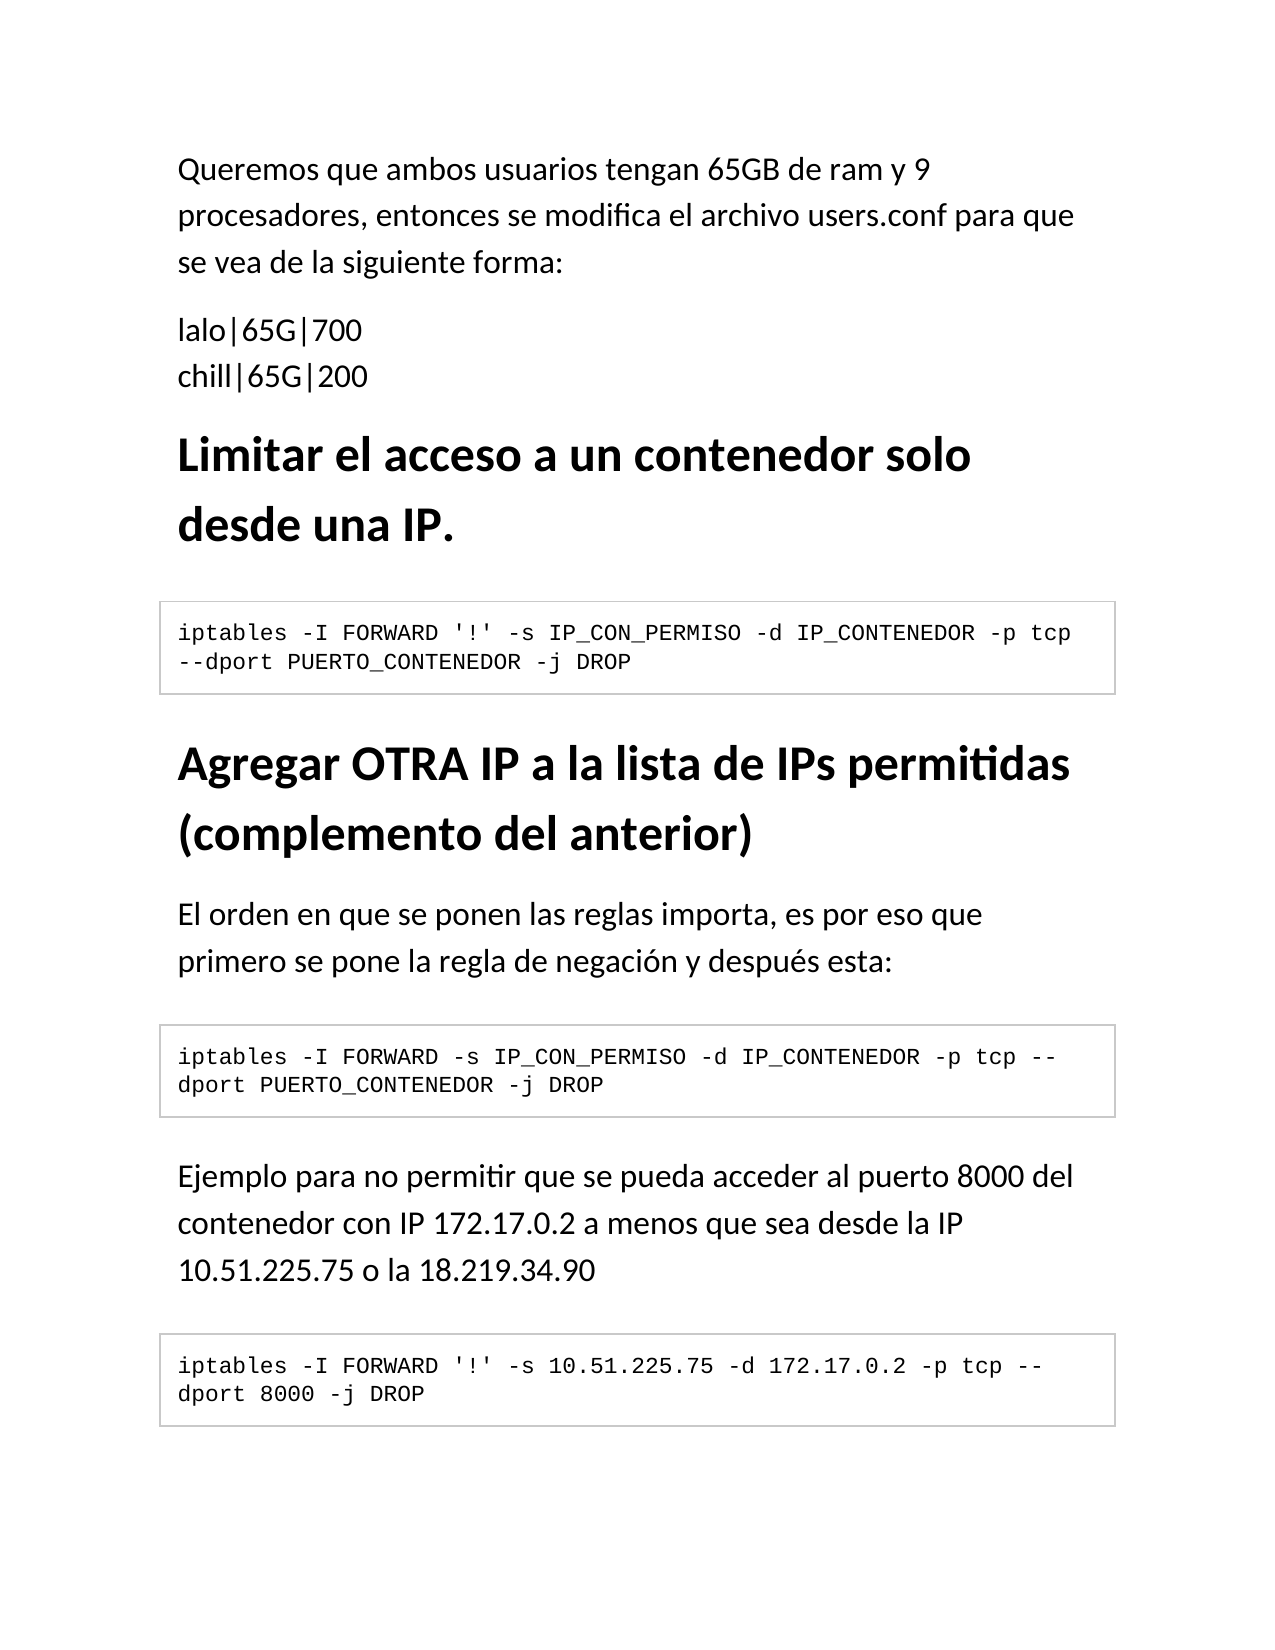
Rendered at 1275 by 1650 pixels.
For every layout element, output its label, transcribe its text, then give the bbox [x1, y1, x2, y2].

text iptables -I FORWARD '!' -s IP_CON_PERMISO -d IP_CONTENEDOR -p tcp --dport PUERTO_CONTENEDOR -j DROP [161, 602, 1114, 693]
text Ejemplo para no permitir que se pueda acceder al puerto 8000 del contenedor con IP 172.17.0.2 a menos que sea desde la IP 10.51.225.75 o la 18.219.34.90 [177, 1155, 1098, 1290]
text Limitar el acceso a un contenedor solo desde una IP. [177, 423, 1098, 554]
text iptables -I FORWARD '!' -s 10.51.225.75 -d 172.17.0.2 -p tcp --dport 8000 -j DROP [161, 1335, 1114, 1425]
text Agregar OTRA IP a la lista de IPs permitidas (complemento del anterior) [177, 732, 1098, 863]
text El orden en que se ponen las reglas importa, es por eso que primero se pone la regla de negación y después esta: [177, 893, 1098, 981]
text Queremos que ambos usuarios tengan 65GB de ram y 9 procesadores, entonces se modifica el archivo users.conf para que se vea de la siguiente forma: [177, 148, 1098, 282]
text lalo|65G|700 chill|65G|200 [177, 309, 1098, 396]
text iptables -I FORWARD -s IP_CON_PERMISO -d IP_CONTENEDOR -p tcp --dport PUERTO_CONTENEDOR -j DROP [161, 1026, 1114, 1116]
